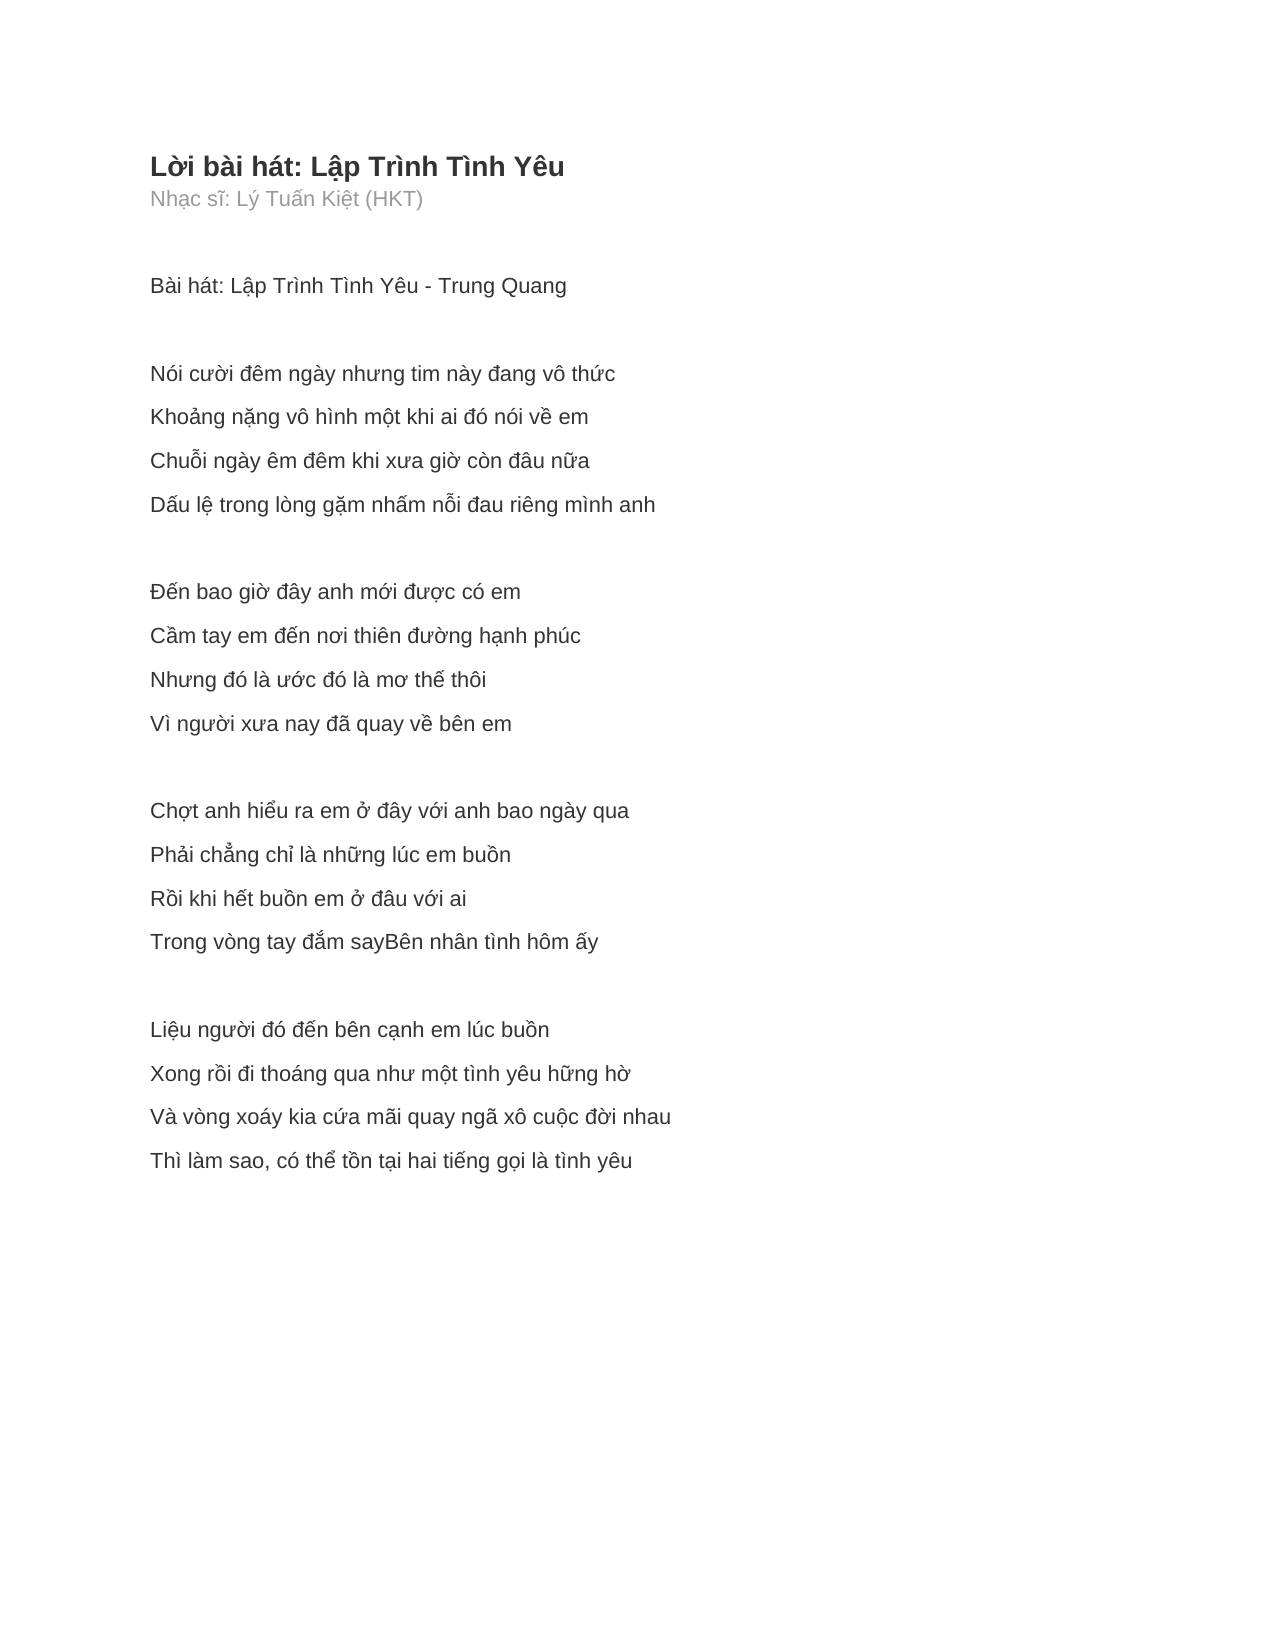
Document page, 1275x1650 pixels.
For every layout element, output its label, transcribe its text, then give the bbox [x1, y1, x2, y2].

text Bài hát: Lập Trình Tình Yêu - Trung Quang Nói cười đêm ngày nhưng tim này đang vô thức Khoảng nặng vô hình một khi ai đó nói về em Chuỗi ngày êm đêm khi xưa giờ còn đâu nữa Dấu lệ trong lòng gặm nhấm nỗi đau riêng mình anh Đến bao giờ đây anh mới được có em Cầm tay em đến nơi thiên đường hạnh phúc Nhưng đó là ước đó là mơ thế thôi Vì người xưa nay đã quay về bên em Chợt anh hiểu ra em ở đây với anh bao ngày qua Phải chẳng chỉ là những lúc em buồn Rồi khi hết buồn em ở đâu với ai Trong vòng tay đắm sayBên nhân tình hôm ấy Liệu người đó đến bên cạnh em lúc buồn Xong rồi đi thoáng qua như một tình yêu hững hờ Và vòng xoáy kia cứa mãi quay ngã xô cuộc đời nhau Thì làm sao, có thể tồn tại hai tiếng gọi là tình yêu [150, 254, 1125, 1173]
text Lời bài hát: Lập Trình Tình Yêu [150, 150, 1125, 182]
text Nhạc sĩ: Lý Tuấn Kiệt (HKT) [150, 186, 1125, 211]
